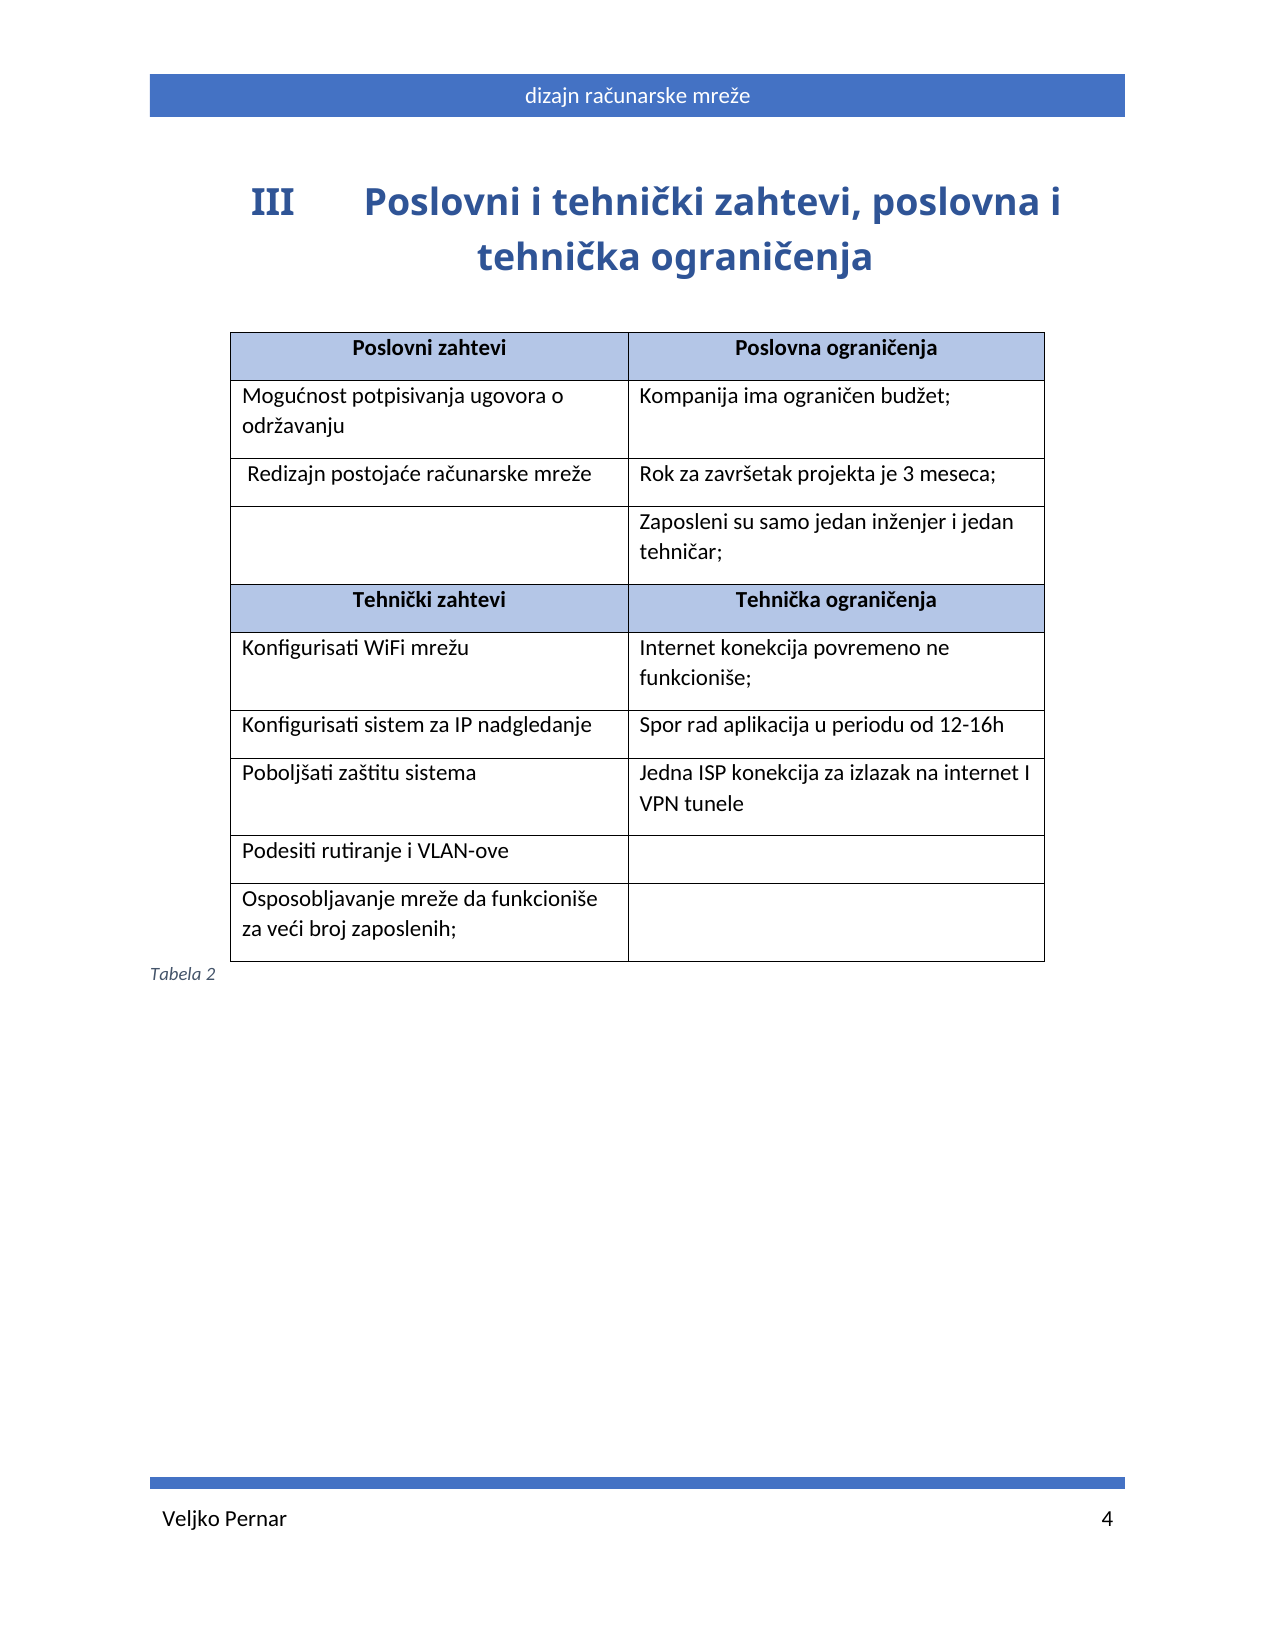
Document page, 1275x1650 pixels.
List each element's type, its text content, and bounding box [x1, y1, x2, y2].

subtitle Poslovni i tehnički zahtevi, poslovna i tehnička ograničenja [187, 175, 1125, 281]
table_cell Mogućnost potpisivanja ugovora o održavanju [231, 381, 628, 458]
table_cell Jedna ISP konekcija za izlazak na internet I VPN tunele [629, 759, 1044, 835]
table_cell Konfigurisati sistem za IP nadgledanje [231, 711, 628, 757]
table_cell Zaposleni su samo jedan inženjer i jedan tehničar; [629, 507, 1044, 584]
table_header Poslovni zahtevi [231, 333, 628, 380]
table_cell [629, 836, 1044, 883]
table_cell Tehnički zahtevi [231, 585, 628, 632]
table_cell Osposobljavanje mreže da funkcioniše za veći broj zaposlenih; [231, 884, 628, 961]
table_header Poslovna ograničenja [629, 333, 1044, 380]
table_cell Kompanija ima ograničen budžet; [629, 381, 1044, 458]
table_cell Rok za završetak projekta je 3 meseca; [629, 459, 1044, 506]
table_cell Redizajn postojaće računarske mreže [231, 459, 628, 506]
table_cell Spor rad aplikacija u periodu od 12-16h [629, 711, 1044, 757]
table_cell [231, 507, 628, 584]
table_cell Tehnička ograničenja [629, 585, 1044, 632]
table_cell [629, 884, 1044, 961]
table_cell Internet konekcija povremeno ne funkcioniše; [629, 633, 1044, 709]
table_cell Poboljšati zaštitu sistema [231, 759, 628, 835]
table_cell Podesiti rutiranje i VLAN-ove [231, 836, 628, 883]
table_cell Konfigurisati WiFi mrežu [231, 633, 628, 709]
